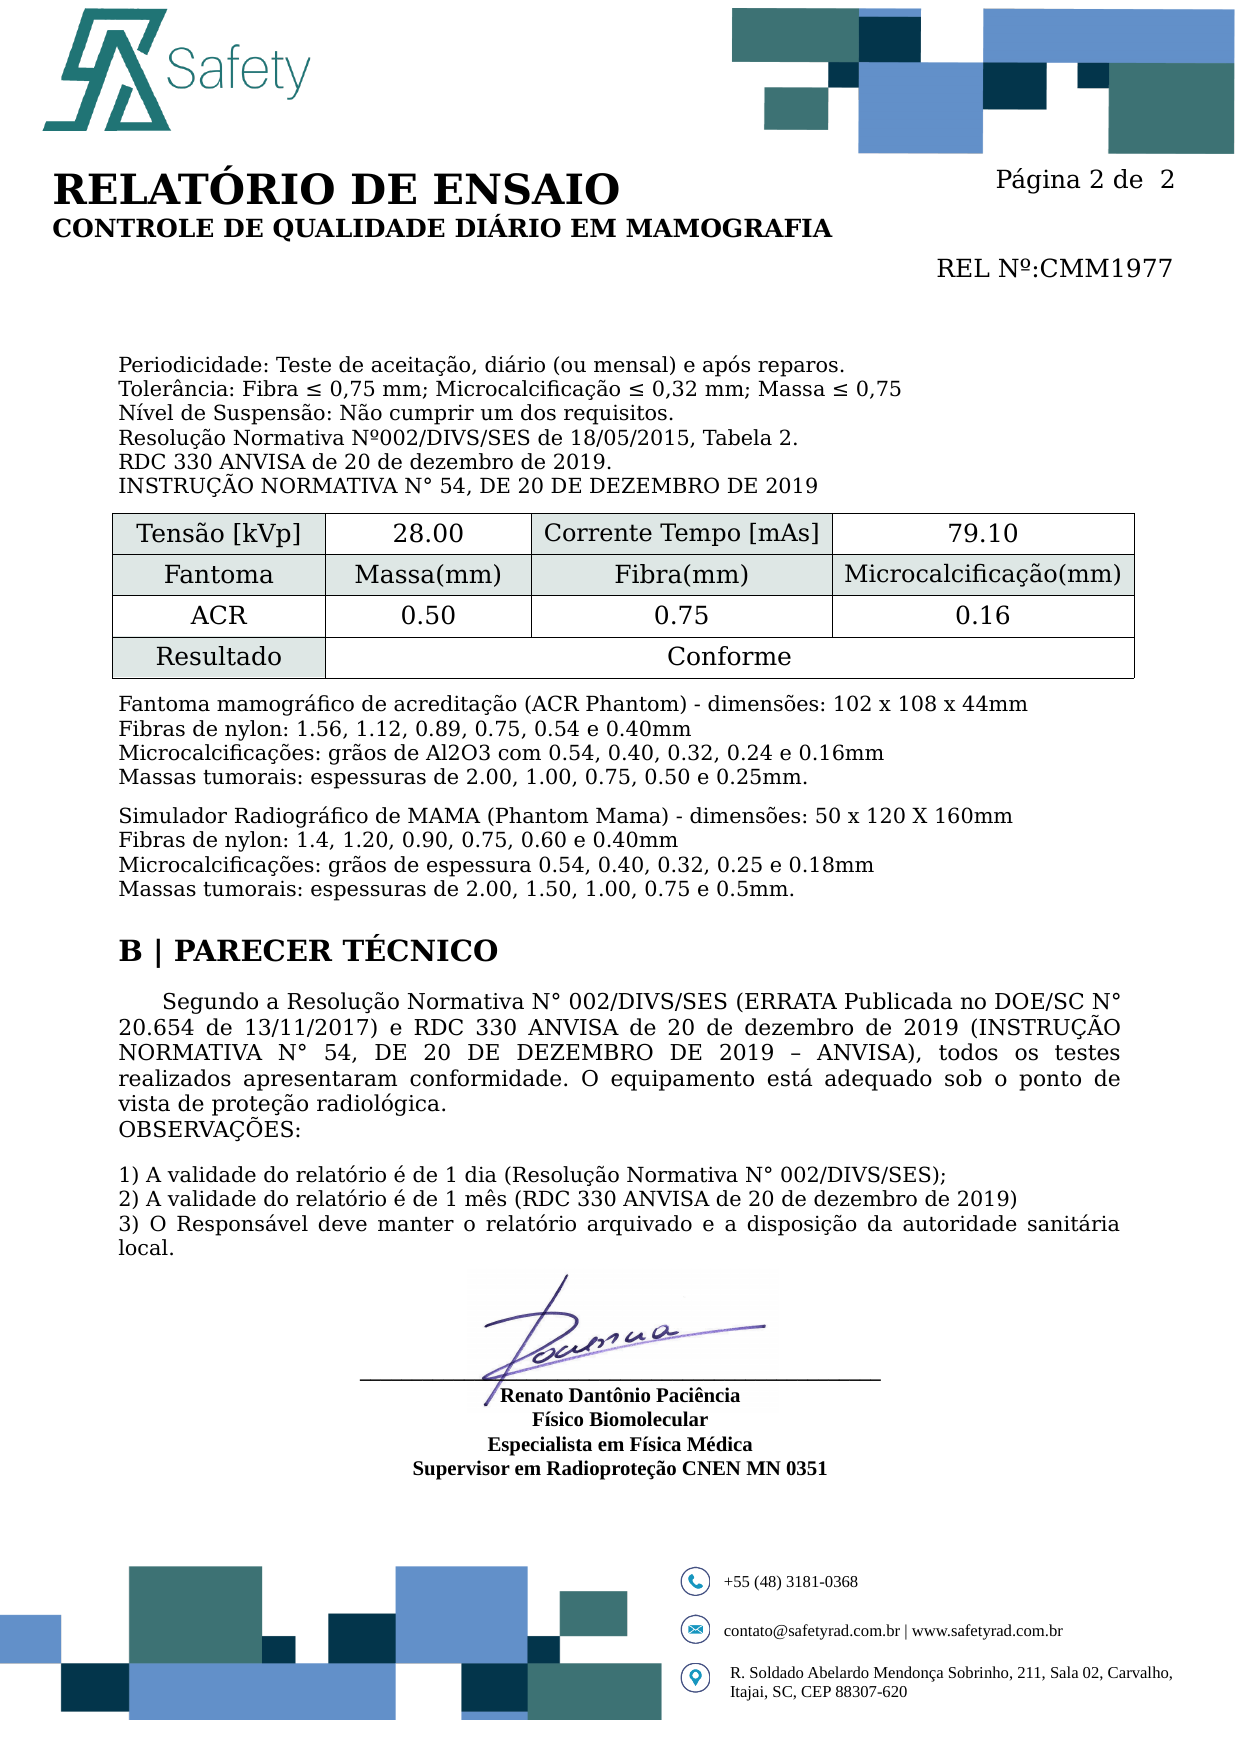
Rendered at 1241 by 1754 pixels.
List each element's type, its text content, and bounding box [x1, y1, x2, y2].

table_cell 0.75 [532, 596, 832, 636]
text Tolerância: Fibra ≤ 0,75 mm; Microcalcificação ≤ 0,32 mm; Massa ≤ 0,75 [118, 377, 1122, 401]
table_cell Massa(mm) [326, 555, 531, 595]
text Resolução Normativa Nº002/DIVS/SES de 18/05/2015, Tabela 2. [118, 426, 1122, 450]
text Fibras de nylon: 1.4, 1.20, 0.90, 0.75, 0.60 e 0.40mm [118, 828, 1122, 853]
text Periodicidade: Teste de aceitação, diário (ou mensal) e após reparos. [118, 353, 1122, 377]
text Fibras de nylon: 1.56, 1.12, 0.89, 0.75, 0.54 e 0.40mm [118, 717, 1122, 741]
table_cell Conforme [326, 638, 1134, 677]
text 3) O Responsável deve manter o relatório arquivado e a disposição da autoridade sanitária local. [118, 1212, 1122, 1260]
picture [680, 1566, 710, 1596]
picture [467, 1268, 779, 1359]
table_cell 0.16 [833, 596, 1134, 636]
table_header 28.00 [326, 514, 531, 554]
table_cell Fibra(mm) [532, 555, 832, 595]
text OBSERVAÇÕES: [118, 1117, 1122, 1142]
text Supervisor em Radioproteção CNEN MN 0351 [118, 1456, 1122, 1479]
table_header Tensão [kVp] [113, 514, 325, 554]
text Microcalcificações: grãos de Al2O3 com 0.54, 0.40, 0.32, 0.24 e 0.16mm [118, 741, 1122, 765]
picture [731, 8, 1235, 154]
table_cell Resultado [113, 638, 325, 677]
text 2) A validade do relatório é de 1 mês (RDC 330 ANVISA de 20 de dezembro de 2019) [118, 1187, 1122, 1212]
picture [680, 1663, 710, 1693]
text INSTRUÇÃO NORMATIVA N° 54, DE 20 DE DEZEMBRO DE 2019 [118, 474, 1122, 498]
text Massas tumorais: espessuras de 2.00, 1.00, 0.75, 0.50 e 0.25mm. [118, 765, 1122, 789]
text Fantoma mamográfico de acreditação (ACR Phantom) - dimensões: 102 x 108 x 44mm [118, 692, 1122, 717]
text Renato Dantônio Paciência [118, 1383, 1122, 1407]
text B | PARECER TÉCNICO [118, 934, 1122, 968]
table_cell 0.50 [326, 596, 531, 636]
text Físico Biomolecular [118, 1407, 1122, 1431]
text Segundo a Resolução Normativa N° 002/DIVS/SES (ERRATA Publicada no DOE/SC N° 20.654 de 13/11/2017) e RDC 330 ANVISA de 20 de dezembro de 2019 (INSTRUÇÃO NORMATIVA N° 54, DE 20 DE DEZEMBRO DE 2019 – ANVISA), todos os testes realizados apresentaram conformidade. O equipamento está adequado sob o ponto de vista de proteção radiológica. [118, 989, 1122, 1117]
picture [0, 1566, 662, 1720]
text Massas tumorais: espessuras de 2.00, 1.50, 1.00, 0.75 e 0.5mm. [118, 877, 1122, 901]
text Nível de Suspensão: Não cumprir um dos requisitos. [118, 401, 1122, 426]
table_header 79.10 [833, 514, 1134, 554]
picture [42, 8, 311, 131]
text RDC 330 ANVISA de 20 de dezembro de 2019. [118, 450, 1122, 474]
table_header Corrente Tempo [mAs] [532, 514, 832, 554]
text Microcalcificações: grãos de espessura 0.54, 0.40, 0.32, 0.25 e 0.18mm [118, 853, 1122, 877]
table_cell Fantoma [113, 555, 325, 595]
text Simulador Radiográfico de MAMA (Phantom Mama) - dimensões: 50 x 120 X 160mm [118, 804, 1122, 828]
table_cell ACR [113, 596, 325, 636]
text __________________________________________________ [118, 1359, 1122, 1383]
text 1) A validade do relatório é de 1 dia (Resolução Normativa N° 002/DIVS/SES); [118, 1163, 1122, 1187]
text Especialista em Física Médica [118, 1431, 1122, 1456]
picture [680, 1614, 710, 1644]
table_cell Microcalcificação(mm) [833, 555, 1134, 595]
